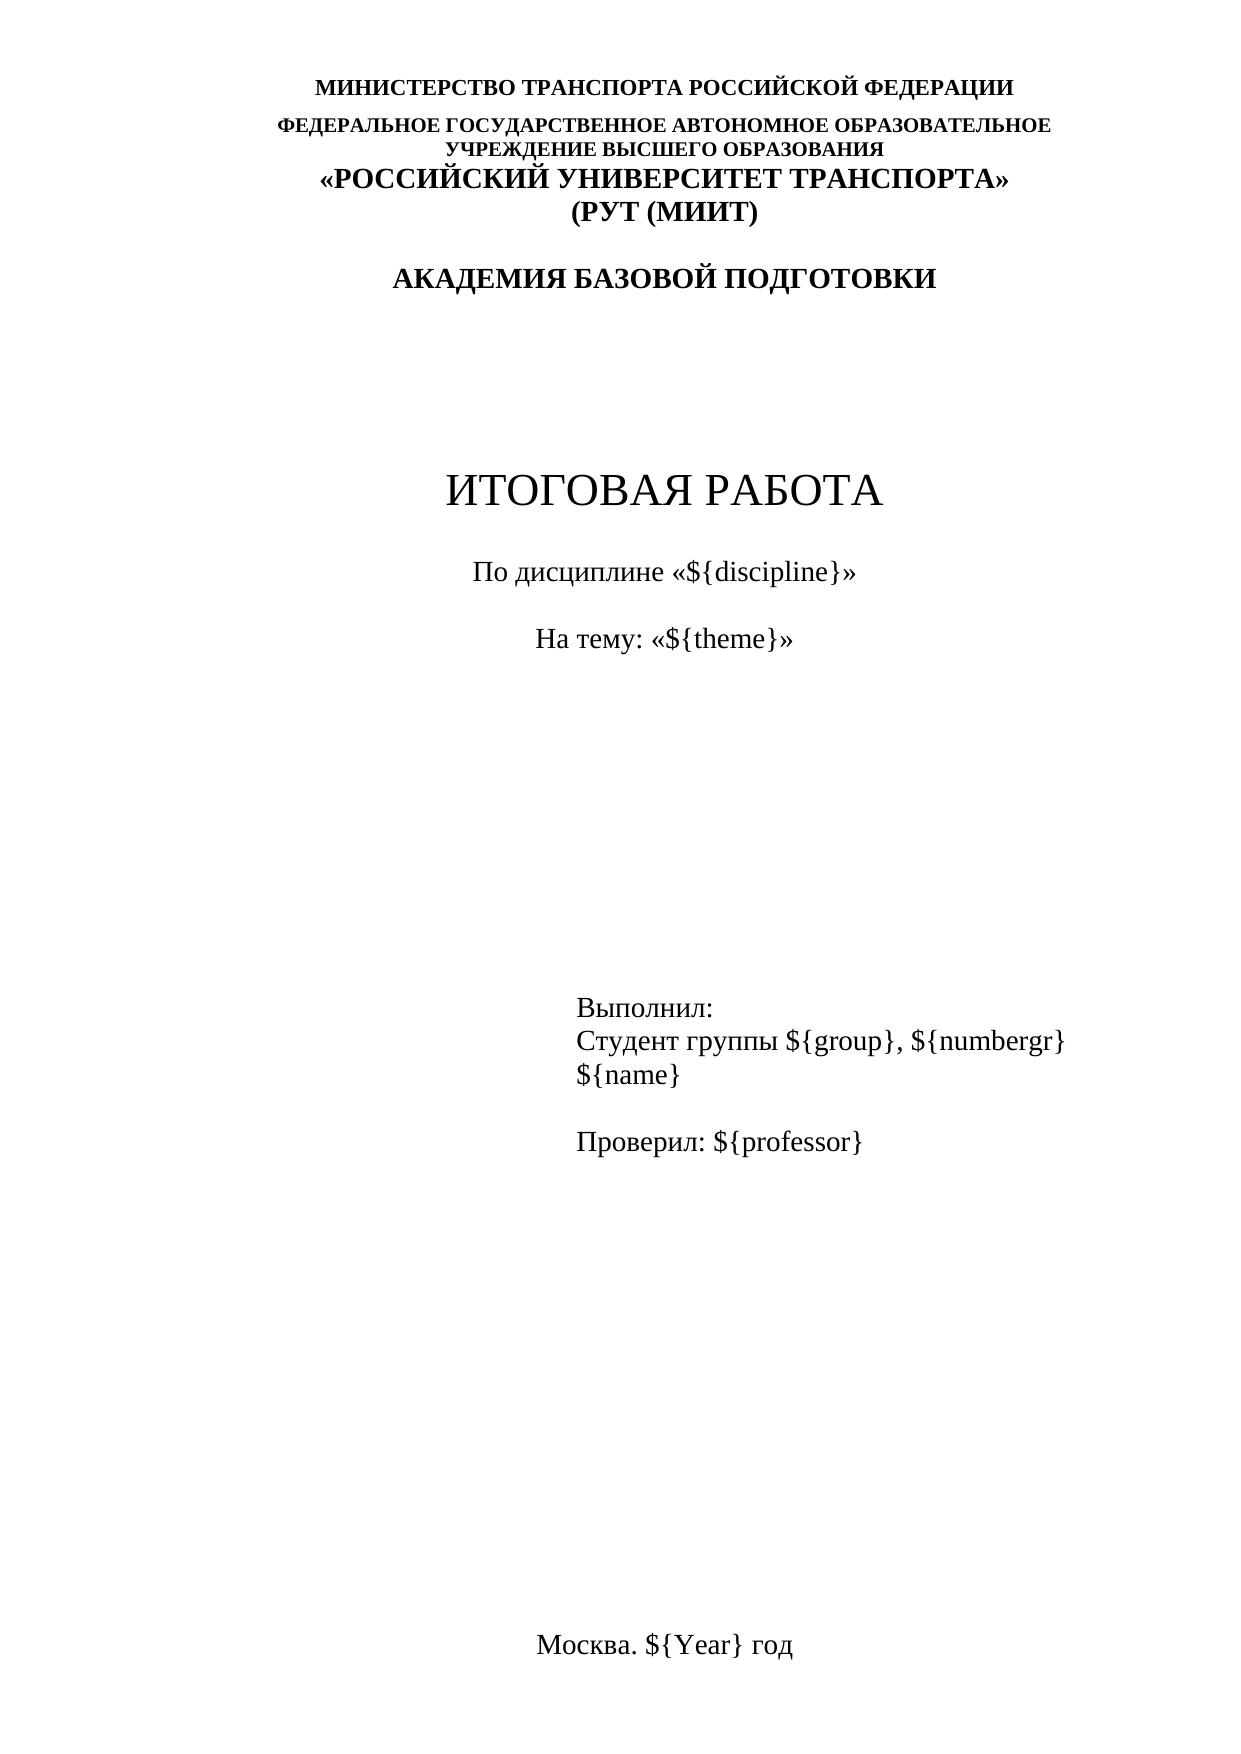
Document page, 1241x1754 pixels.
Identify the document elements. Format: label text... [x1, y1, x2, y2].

text ФЕДЕРАЛЬНОЕ ГОСУДАРСТВЕННОЕ АВТОНОМНОЕ ОБРАЗОВАТЕЛЬНОЕ [177, 113, 1152, 137]
text На тему: «${theme}» [177, 621, 1152, 654]
text Студент группы ${group}, ${numbergr} [177, 1023, 1152, 1057]
text По дисциплине «${discipline}» [177, 554, 1152, 587]
text «РОССИЙСКИЙ УНИВЕРСИТЕТ ТРАНСПОРТА» [177, 161, 1152, 194]
text ${name} [177, 1057, 1152, 1090]
text ИТОГОВАЯ РАБОТА [177, 463, 1152, 515]
text Проверил: ${professor} [177, 1124, 1152, 1157]
text (РУТ (МИИТ) [177, 194, 1152, 228]
text Выполнил: [177, 990, 1152, 1023]
text УЧРЕЖДЕНИЕ ВЫСШЕГО ОБРАЗОВАНИЯ [177, 137, 1152, 161]
text Москва. ${Year} год [177, 1627, 1152, 1661]
text АКАДЕМИЯ БАЗОВОЙ ПОДГОТОВКИ [177, 261, 1152, 295]
text МИНИСТЕРСТВО ТРАНСПОРТА РОССИЙСКОЙ ФЕДЕРАЦИИ [177, 74, 1152, 100]
